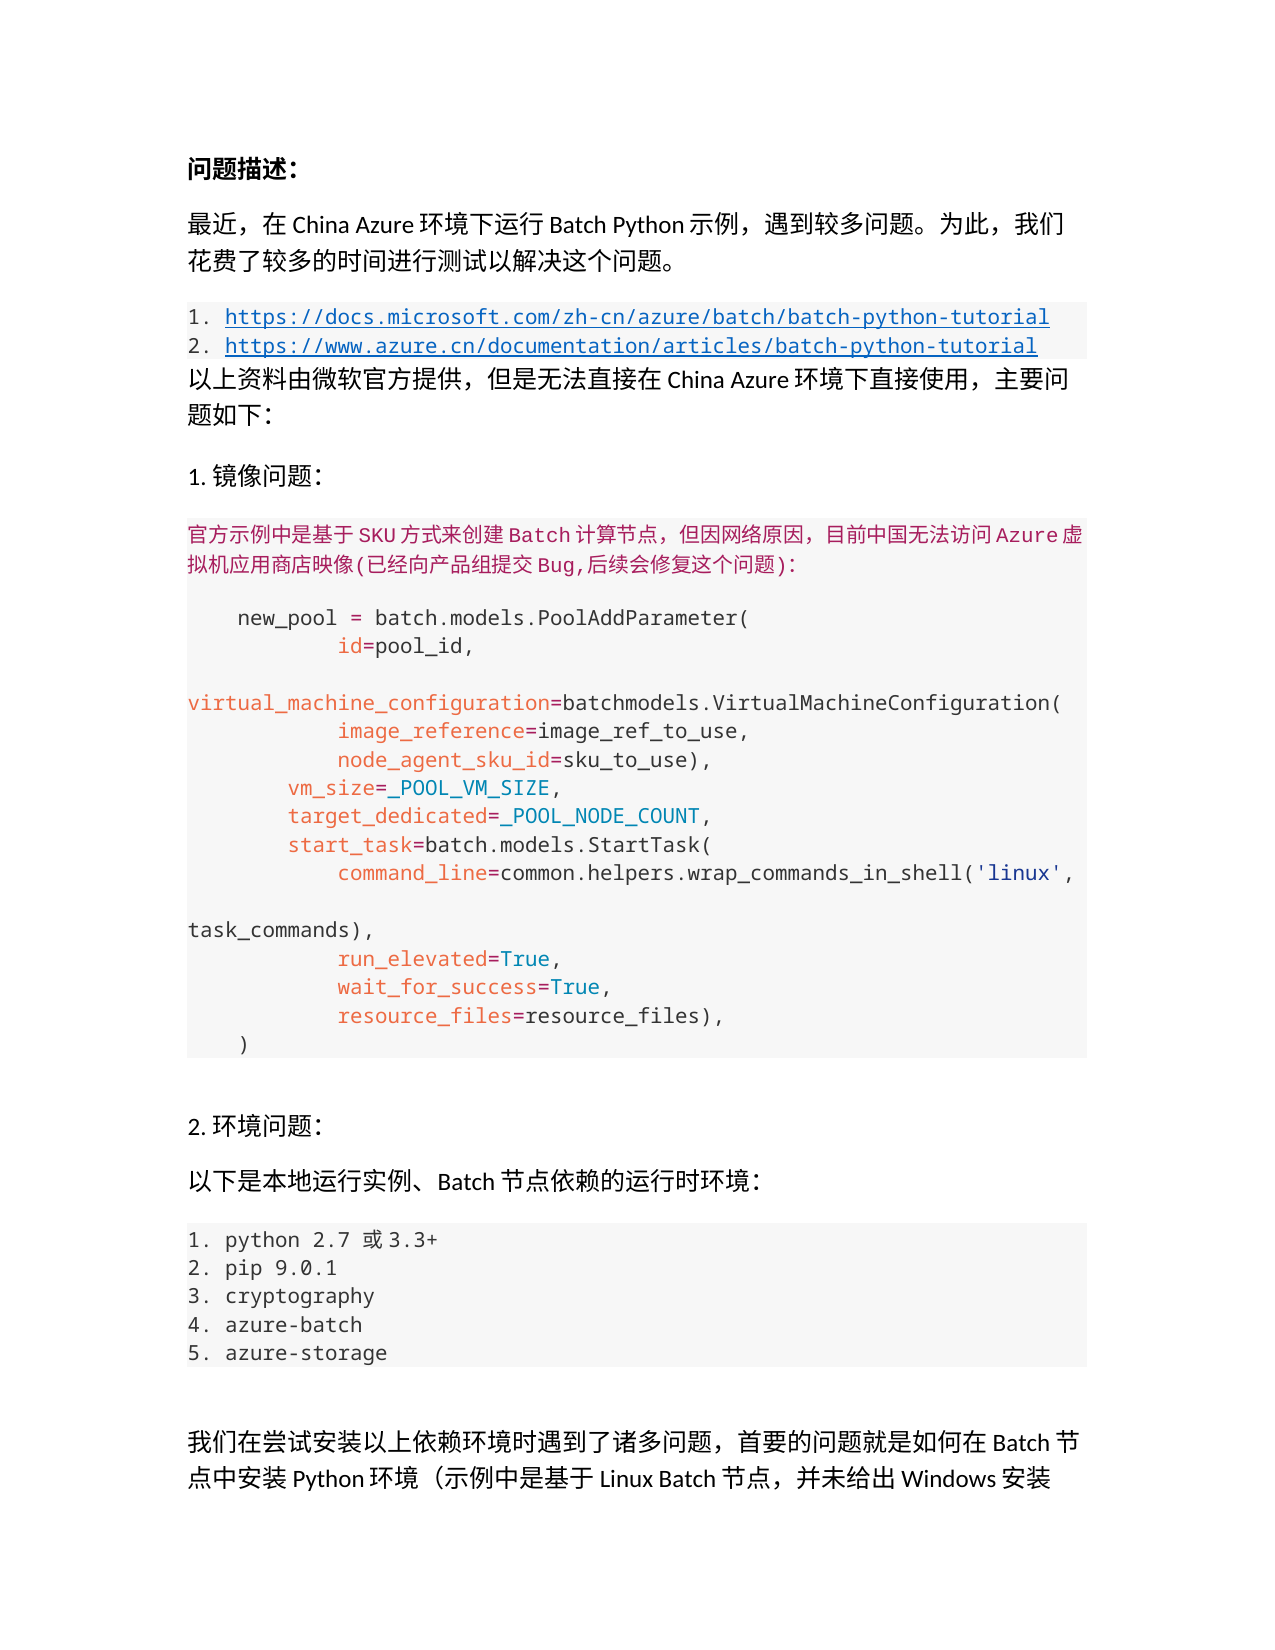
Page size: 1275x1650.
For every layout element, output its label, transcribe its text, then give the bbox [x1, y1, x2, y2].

text resource_files=resource_files), [187, 1001, 1087, 1029]
text 2. https://www.azure.cn/documentation/articles/batch-python-tutorial [187, 331, 1087, 359]
text 2. pip 9.0.1 [187, 1253, 1087, 1282]
text image_reference=image_ref_to_use, [187, 716, 1087, 745]
text new_pool = batch.models.PoolAddParameter( [187, 603, 1087, 631]
text run_elevated=True, [187, 944, 1087, 972]
text virtual_machine_configuration=batchmodels.VirtualMachineConfiguration( [187, 659, 1087, 716]
text 1. https://docs.microsoft.com/zh-cn/azure/batch/batch-python-tutorial [187, 302, 1087, 331]
text 问题描述： [187, 150, 1087, 186]
text wait_for_success=True, [187, 972, 1087, 1001]
text 4. azure-batch [187, 1310, 1087, 1338]
text 以上资料由微软官方提供，但是无法直接在China Azure环境下直接使用，主要问题如下： [187, 359, 1087, 432]
text 5. azure-storage [187, 1338, 1087, 1367]
text 官方示例中是基于SKU方式来创建Batch计算节点，但因网络原因，目前中国无法访问Azure虚拟机应用商店映像(已经向产品组提交Bug,后续会修复这个问题)： [187, 518, 1087, 579]
text ) [187, 1029, 1087, 1058]
text id=pool_id, [187, 631, 1087, 659]
text 3. cryptography [187, 1282, 1087, 1310]
text start_task=batch.models.StartTask( [187, 830, 1087, 858]
text 最近，在China Azure环境下运行Batch Python示例，遇到较多问题。为此，我们花费了较多的时间进行测试以解决这个问题。 [187, 205, 1087, 277]
text 1. 镜像问题： [187, 457, 1087, 493]
text 1. python 2.7 或 3.3+ [187, 1223, 1087, 1253]
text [187, 1422, 1087, 1495]
text task_commands), [187, 887, 1087, 944]
text command_line=common.helpers.wrap_commands_in_shell('linux', [187, 858, 1087, 887]
text target_dedicated=_POOL_NODE_COUNT, [187, 802, 1087, 830]
text 2. 环境问题： [187, 1107, 1087, 1143]
text 以下是本地运行实例、Batch节点依赖的运行时环境： [187, 1162, 1087, 1198]
text node_agent_sku_id=sku_to_use), [187, 745, 1087, 773]
text vm_size=_POOL_VM_SIZE, [187, 773, 1087, 802]
